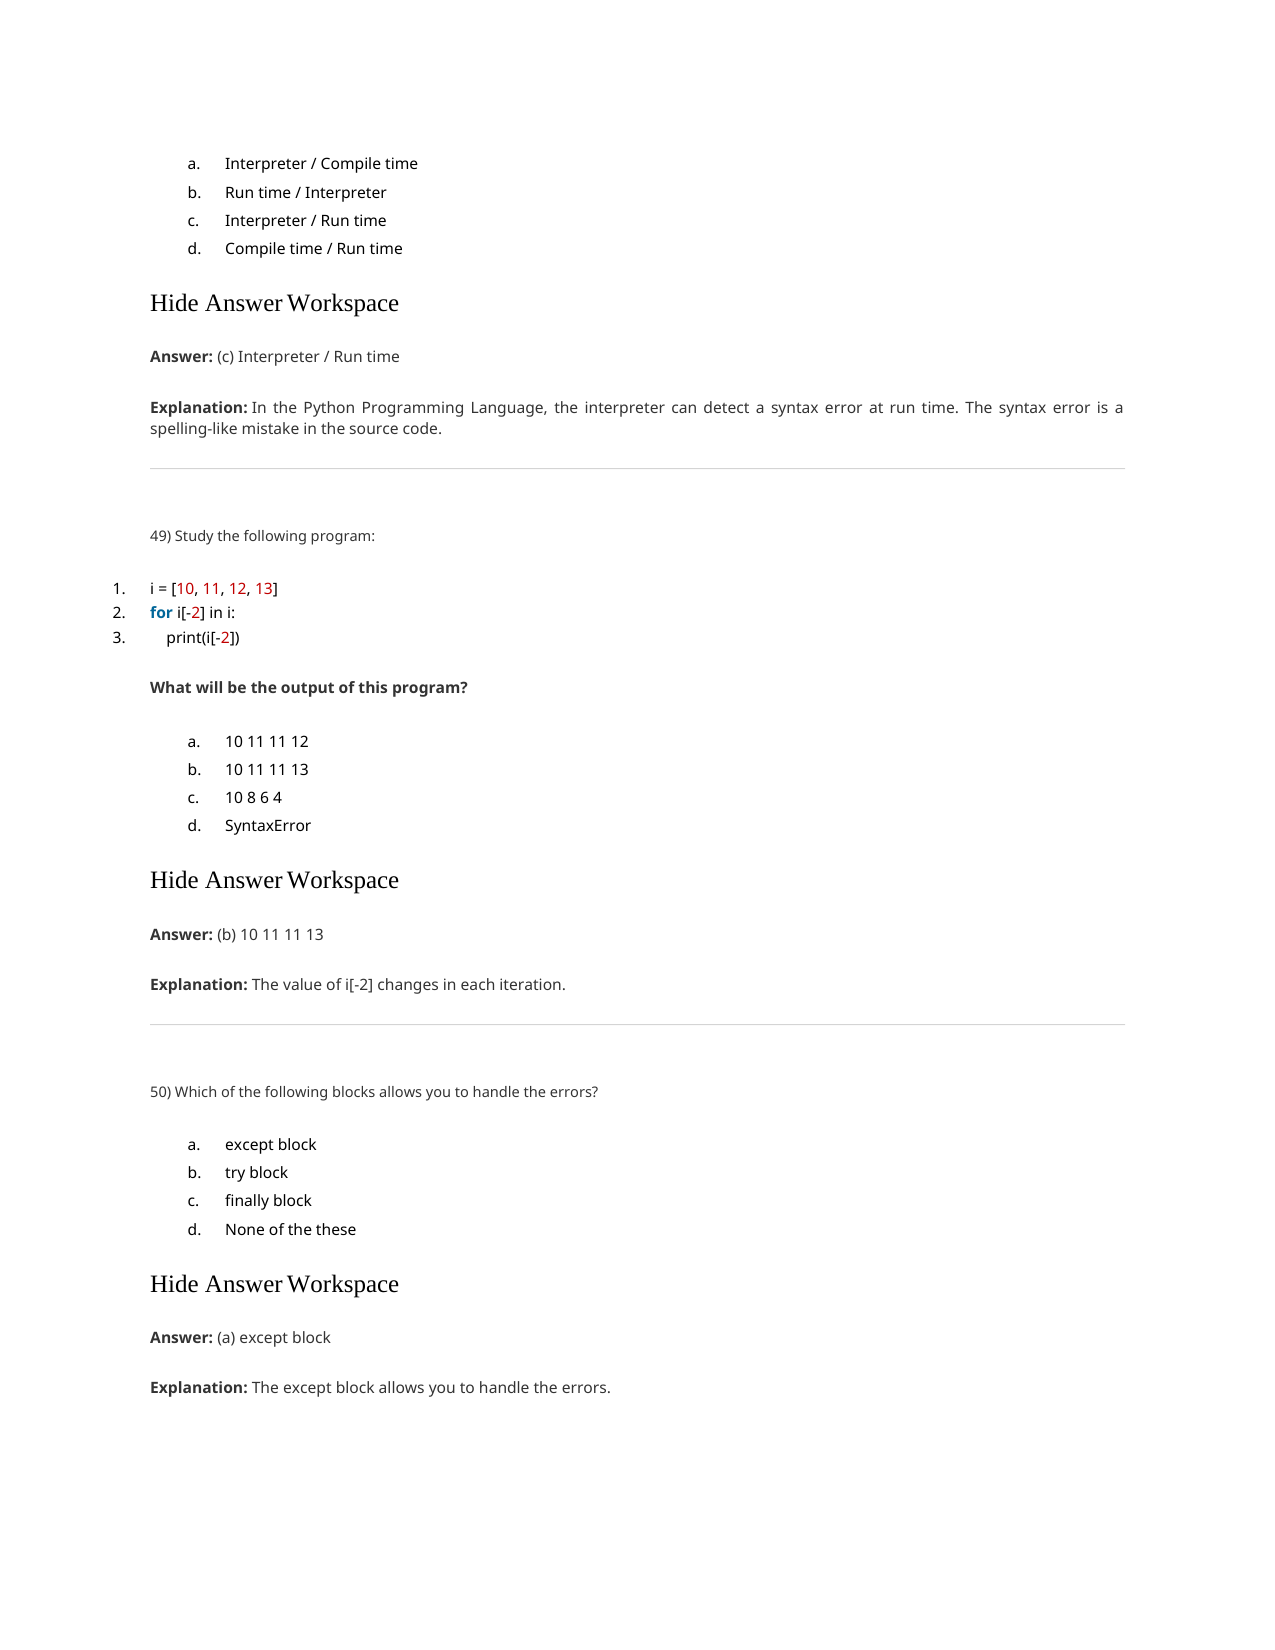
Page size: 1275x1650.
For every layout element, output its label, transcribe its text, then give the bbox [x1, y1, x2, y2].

list Compile time / Run time [187, 235, 1125, 259]
list for i[-2] in i: [112, 599, 1125, 623]
list 10 8 6 4 [187, 784, 1125, 808]
list except block [187, 1130, 1125, 1155]
list print(i[-2]) [112, 623, 1125, 648]
text Explanation: The except block allows you to handle the errors. [150, 1377, 1125, 1398]
text Answer: (a) except block [150, 1327, 1125, 1348]
list 10 11 11 13 [187, 755, 1125, 780]
list Run time / Interpreter [187, 178, 1125, 203]
text Explanation: In the Python Programming Language, the interpreter can detect a syntax error at run time. The syntax error is a spelling-like mistake in the source code. [150, 397, 1125, 439]
list SyntaxError [187, 812, 1125, 836]
text 49) Study the following program: [150, 525, 1125, 545]
text Hide Answer Workspace [150, 288, 1125, 317]
text Hide Answer Workspace [150, 865, 1125, 894]
list Interpreter / Compile time [187, 150, 1125, 174]
list None of the these [187, 1215, 1125, 1239]
list try block [187, 1159, 1125, 1183]
list finally block [187, 1187, 1125, 1211]
text 50) Which of the following blocks allows you to handle the errors? [150, 1081, 1125, 1101]
text Answer: (c) Interpreter / Run time [150, 346, 1125, 367]
text Answer: (b) 10 11 11 13 [150, 923, 1125, 944]
list Interpreter / Run time [187, 206, 1125, 231]
list i = [10, 11, 12, 13] [112, 574, 1125, 599]
text What will be the output of this program? [150, 677, 1125, 698]
text Explanation: The value of i[-2] changes in each iteration. [150, 974, 1125, 995]
list 10 11 11 12 [187, 727, 1125, 752]
text Hide Answer Workspace [150, 1269, 1125, 1297]
